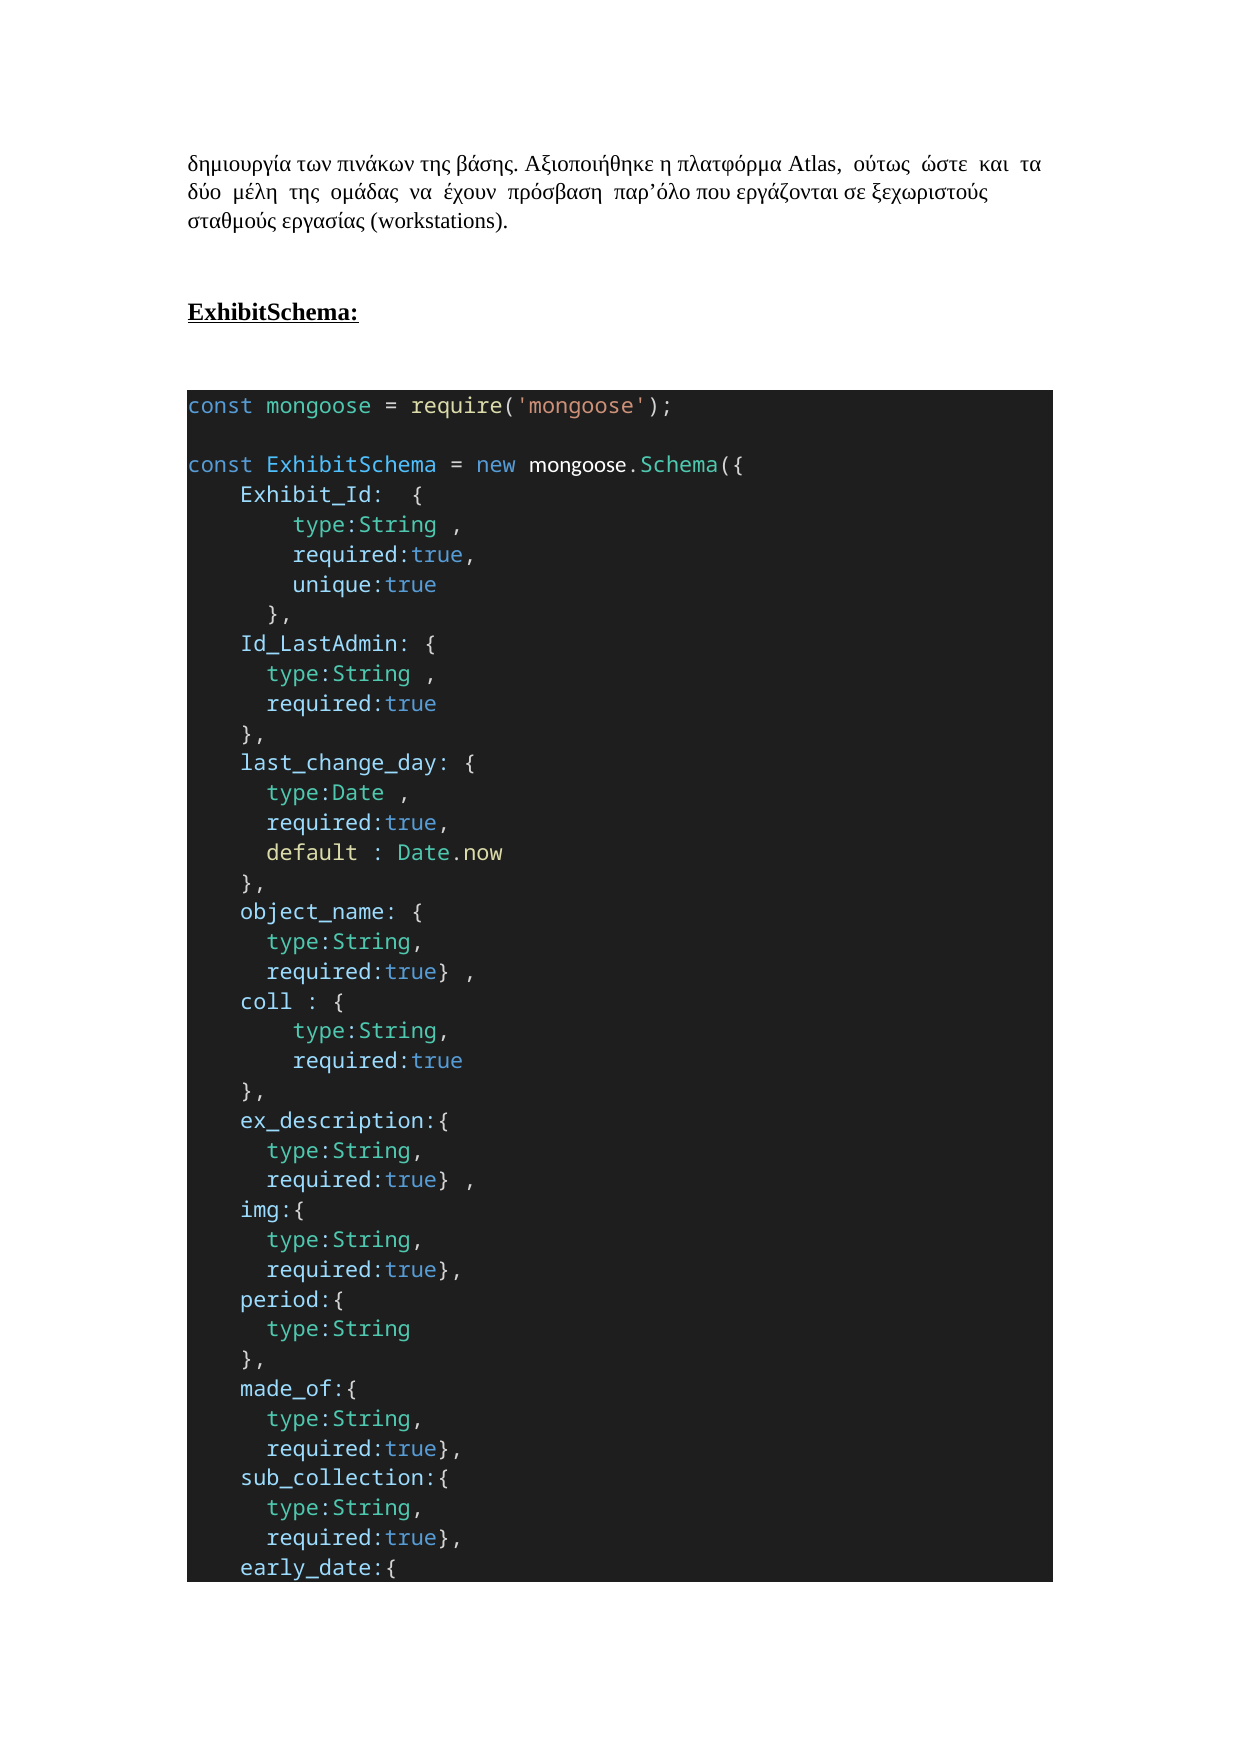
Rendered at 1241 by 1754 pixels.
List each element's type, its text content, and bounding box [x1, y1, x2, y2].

text const ExhibitSchema = new mongoose.Schema({ [187, 449, 1053, 479]
text required:true}, [187, 1254, 1053, 1284]
text type:String, [187, 1016, 1053, 1045]
text sub_collection:{ [187, 1462, 1053, 1492]
text unique:true [187, 569, 1053, 598]
text coll : { [187, 986, 1053, 1016]
text type:String , [187, 509, 1053, 539]
text required:true} , [187, 1164, 1053, 1194]
text period:{ [187, 1284, 1053, 1313]
text required:true}, [187, 1433, 1053, 1462]
text last_change_day: { [187, 747, 1053, 777]
text Exhibit_Id: { [187, 479, 1053, 509]
text img:{ [187, 1194, 1053, 1224]
text }, [187, 867, 1053, 896]
text }, [187, 1075, 1053, 1105]
text object_name: { [187, 896, 1053, 926]
text Id_LastAdmin: { [187, 628, 1053, 658]
text type:String, [187, 1492, 1053, 1522]
text type:Date , [187, 777, 1053, 807]
text type:String [187, 1313, 1053, 1343]
text type:String, [187, 1224, 1053, 1254]
text const mongoose = require('mongoose'); [187, 390, 1053, 420]
text }, [187, 1343, 1053, 1373]
text type:String, [187, 1403, 1053, 1433]
text required:true [187, 688, 1053, 718]
text type:String , [187, 658, 1053, 688]
text early_date:{ [187, 1552, 1053, 1582]
text required:true [187, 1045, 1053, 1075]
text type:String, [187, 1135, 1053, 1164]
text ex_description:{ [187, 1105, 1053, 1135]
text }, [187, 598, 1053, 628]
text }, [187, 718, 1053, 747]
text required:true} , [187, 956, 1053, 986]
text type:String, [187, 926, 1053, 956]
text required:true, [187, 539, 1053, 569]
text made_of:{ [187, 1373, 1053, 1403]
text default : Date.now [187, 837, 1053, 867]
text required:true}, [187, 1522, 1053, 1552]
text required:true, [187, 807, 1053, 837]
text ExhibitSchema: [187, 297, 1053, 326]
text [187, 150, 1053, 233]
